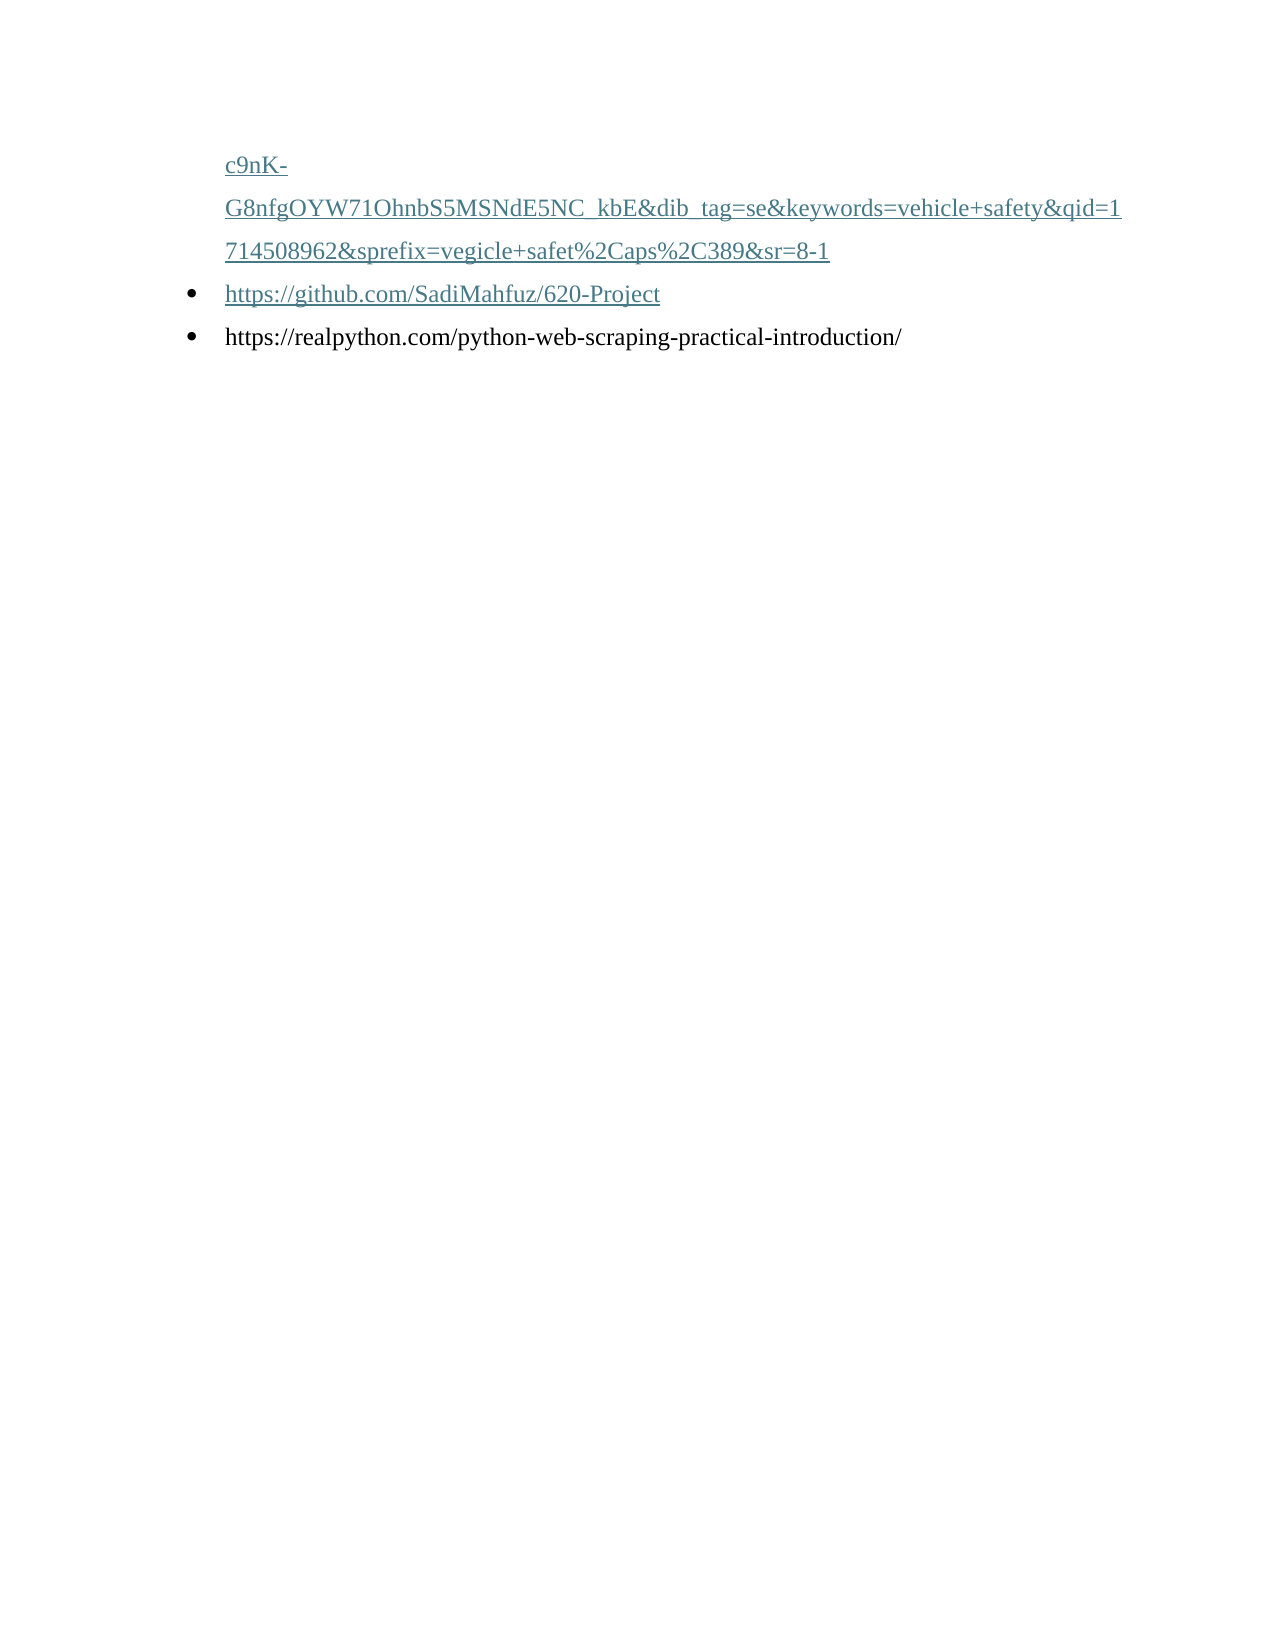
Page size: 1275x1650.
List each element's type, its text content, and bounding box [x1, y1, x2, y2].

list https://realpython.com/python-web-scraping-practical-introduction/ [187, 322, 1125, 351]
list https://github.com/SadiMahfuz/620-Project [187, 279, 1125, 308]
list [187, 150, 1125, 265]
